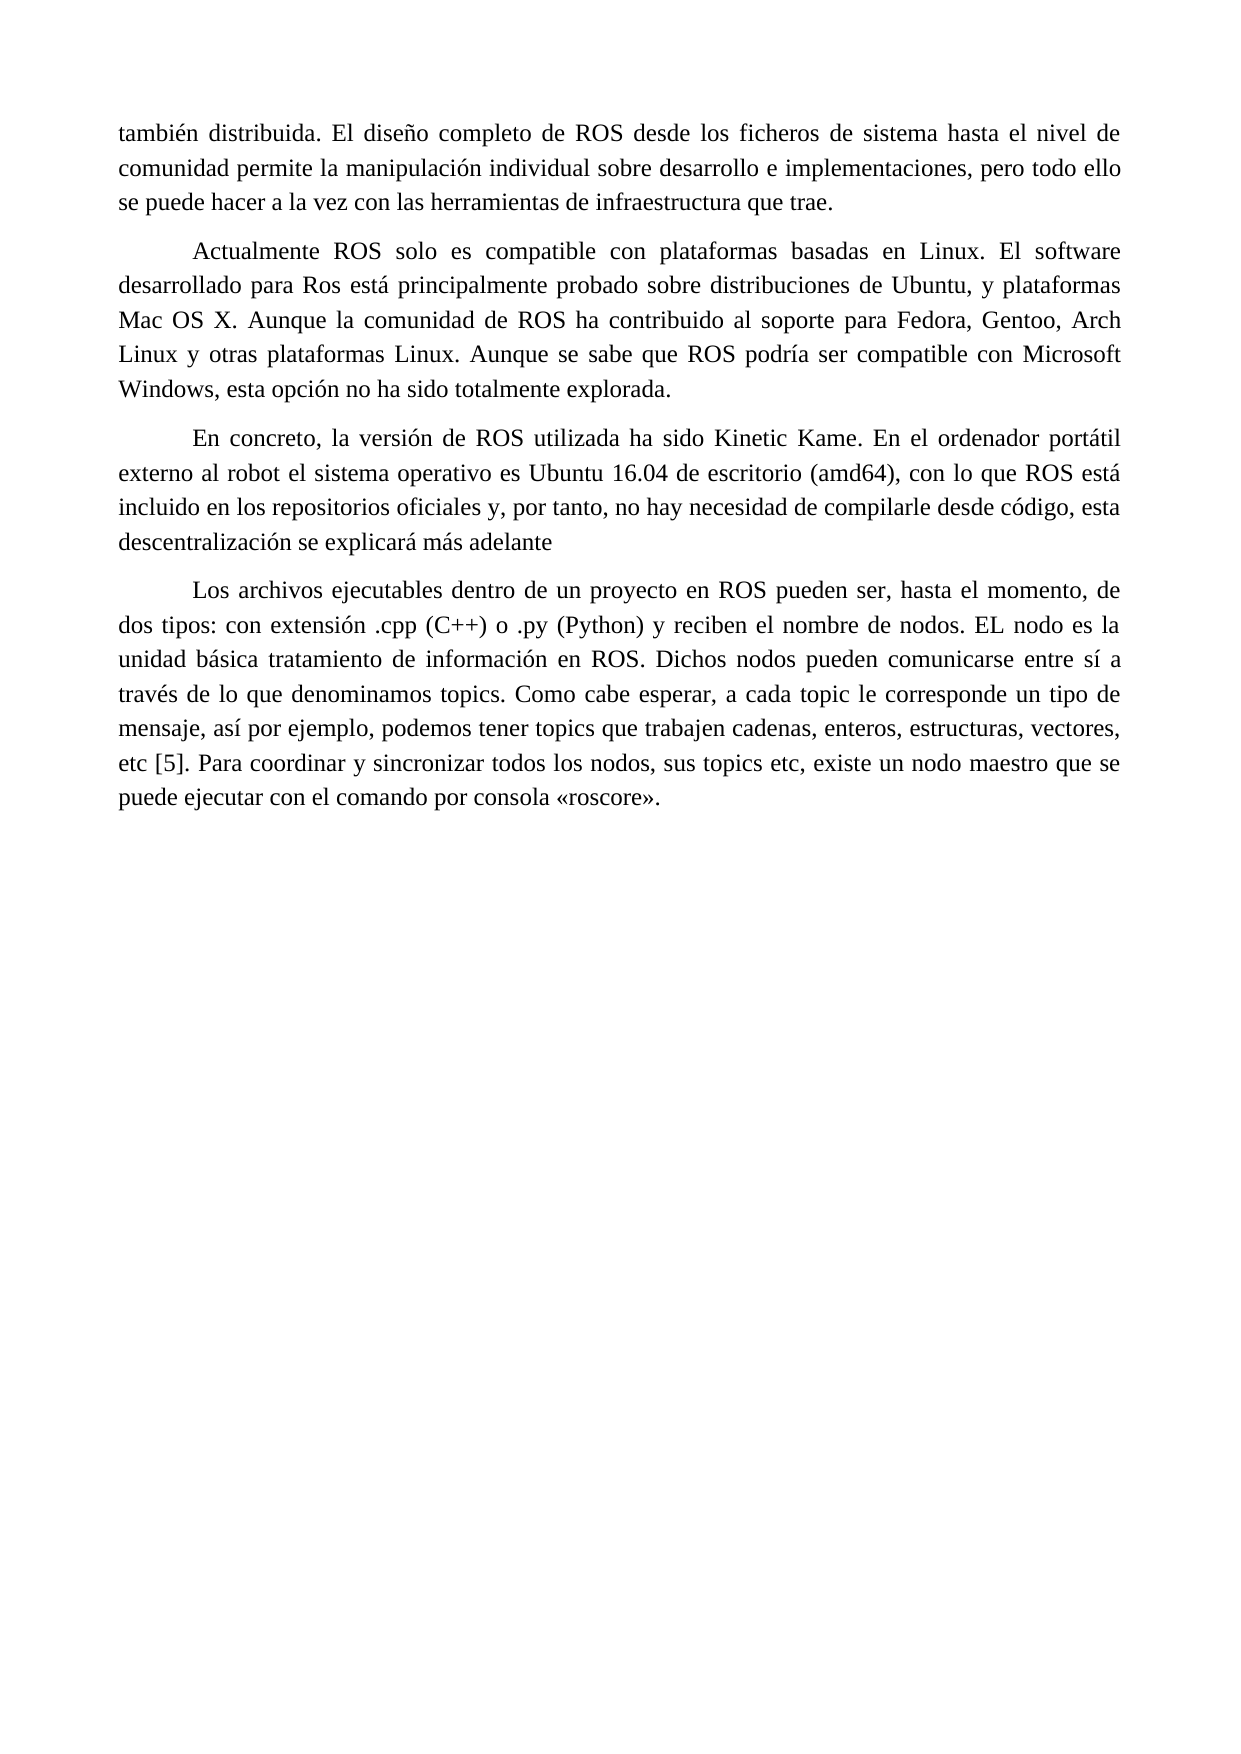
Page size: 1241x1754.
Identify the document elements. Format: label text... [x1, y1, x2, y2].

list Actualmente ROS solo es compatible con plataformas basadas en Linux. El software desarrollado para Ros está principalmente probado sobre distribuciones de Ubuntu, y plataformas Mac OS X. Aunque la comunidad de ROS ha contribuido al soporte para Fedora, Gentoo, Arch Linux y otras plataformas Linux. Aunque se sabe que ROS podría ser compatible con Microsoft Windows, esta opción no ha sido totalmente explorada. [118, 236, 1122, 403]
list En concreto, la versión de ROS utilizada ha sido Kinetic Kame. En el ordenador portátil externo al robot el sistema operativo es Ubuntu 16.04 de escritorio (amd64), con lo que ROS está incluido en los repositorios oficiales y, por tanto, no hay necesidad de compilarle desde código, esta descentralización se explicará más adelante [118, 423, 1122, 555]
list Los archivos ejecutables dentro de un proyecto en ROS pueden ser, hasta el momento, de dos tipos: con extensión .cpp (C++) o .py (Python) y reciben el nombre de nodos. EL nodo es la unidad básica tratamiento de información en ROS. Dichos nodos pueden comunicarse entre sí a través de lo que denominamos topics. Como cabe esperar, a cada topic le corresponde un tipo de mensaje, así por ejemplo, podemos tener topics que trabajen cadenas, enteros, estructuras, vectores, etc [5]. Para coordinar y sincronizar todos los nodos, sus topics etc, existe un nodo maestro que se puede ejecutar con el comando por consola «roscore». [118, 576, 1122, 811]
